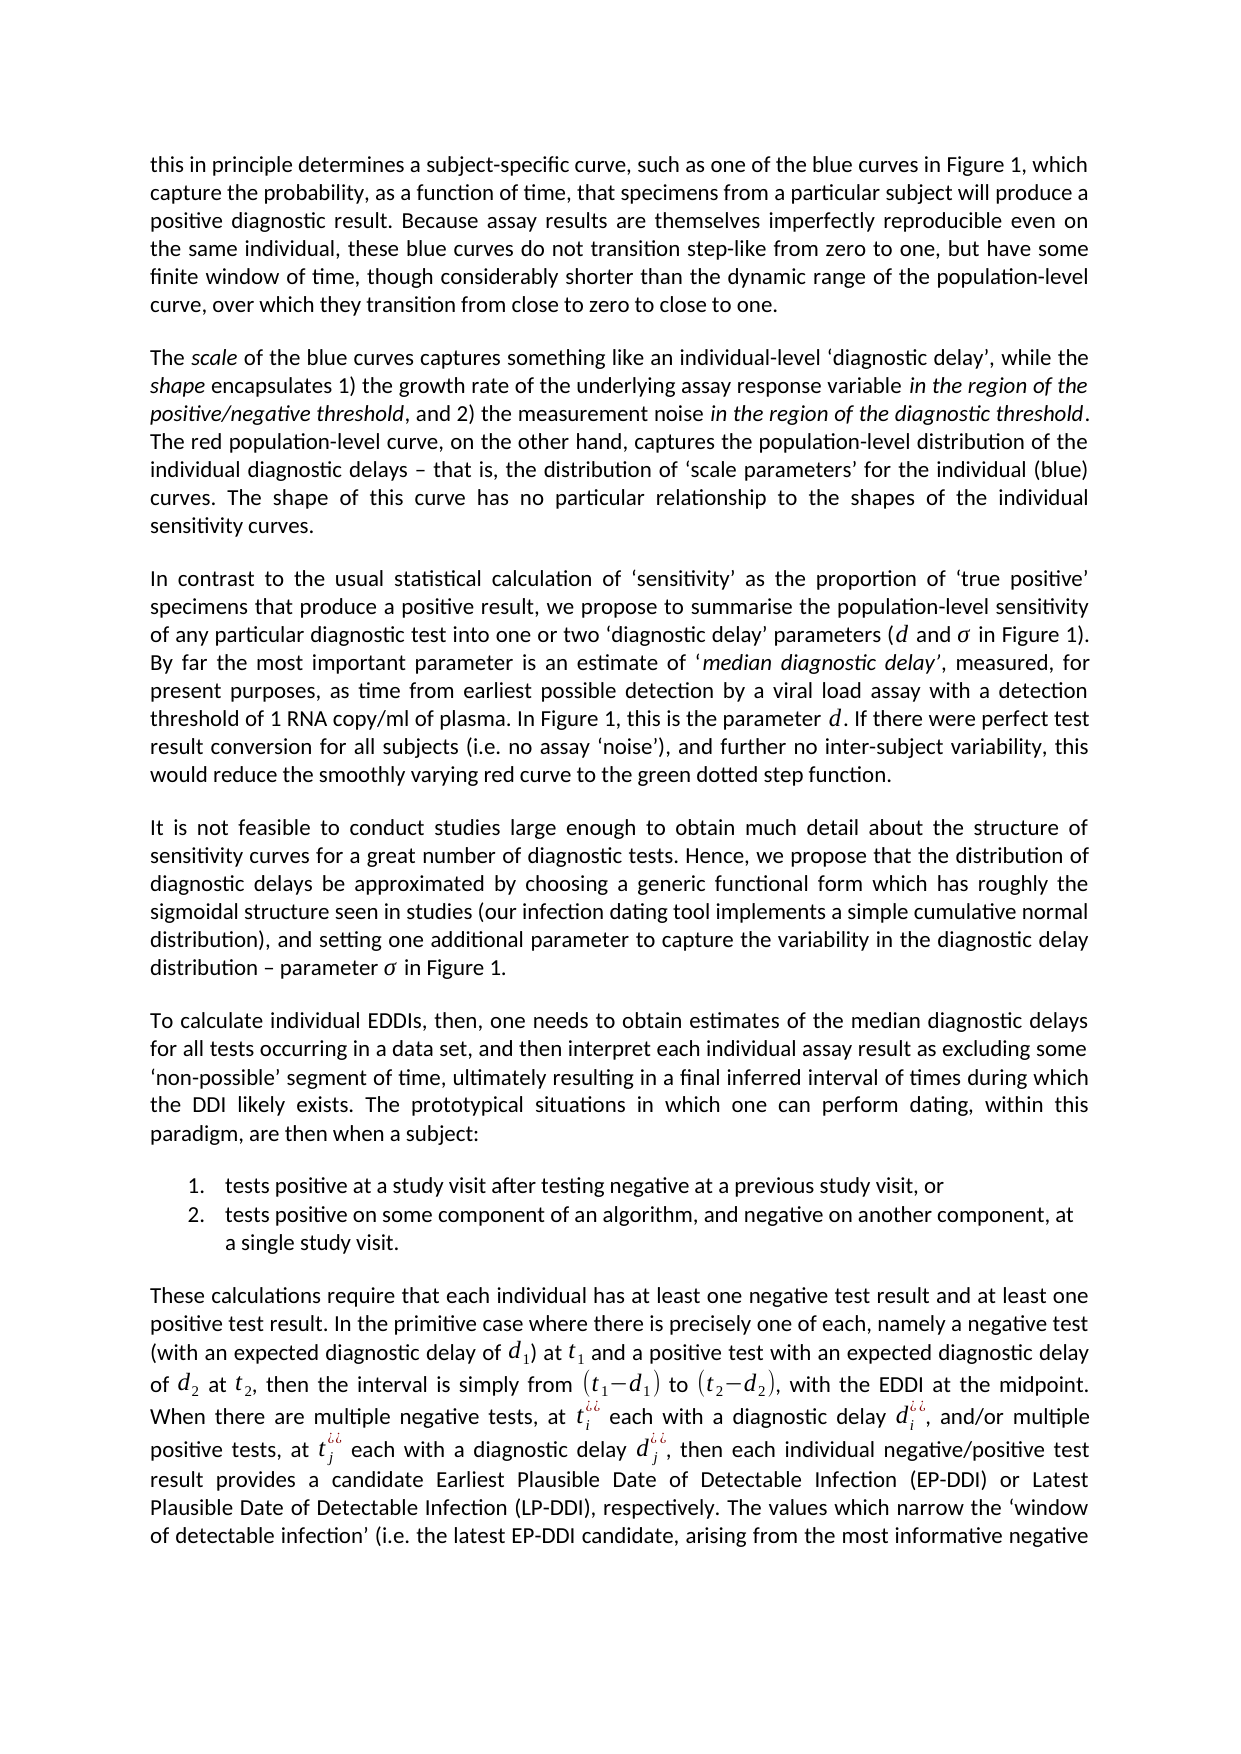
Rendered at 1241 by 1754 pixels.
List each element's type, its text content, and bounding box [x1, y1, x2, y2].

list tests positive at a study visit after testing negative at a previous study visit, or [187, 1172, 1090, 1200]
text In contrast to the usual statistical calculation of ‘sensitivity’ as the proportion of ‘true positive’ specimens that produce a positive result, we propose to summarise the population-level sensitivity of any particular diagnostic test into one or two ‘diagnostic delay’ parameters ( and in Figure 1). By far the most important parameter is an estimate of ‘median diagnostic delay’, measured, for present purposes, as time from earliest possible detection by a viral load assay with a detection threshold of 1 RNA copy/ml of plasma. In Figure 1, this is the parameter . If there were perfect test result conversion for all subjects (i.e. no assay ‘noise’), and further no inter-subject variability, this would reduce the smoothly varying red curve to the green dotted step function. [150, 564, 1090, 788]
text To calculate individual EDDIs, then, one needs to obtain estimates of the median diagnostic delays for all tests occurring in a data set, and then interpret each individual assay result as excluding some ‘non-possible’ segment of time, ultimately resulting in a final inferred interval of times during which the DDI likely exists. The prototypical situations in which one can perform dating, within this paradigm, are then when a subject: [150, 1007, 1090, 1147]
text The scale of the blue curves captures something like an individual-level ‘diagnostic delay’, while the shape encapsulates 1) the growth rate of the underlying assay response variable in the region of the positive/negative threshold, and 2) the measurement noise in the region of the diagnostic threshold. The red population-level curve, on the other hand, captures the population-level distribution of the individual diagnostic delays – that is, the distribution of ‘scale parameters’ for the individual (blue) curves. The shape of this curve has no particular relationship to the shapes of the individual sensitivity curves. [150, 343, 1090, 539]
list tests positive on some component of an algorithm, and negative on another component, at a single study visit. [187, 1200, 1090, 1256]
text It is not feasible to conduct studies large enough to obtain much detail about the structure of sensitivity curves for a great number of diagnostic tests. Hence, we propose that the distribution of diagnostic delays be approximated by choosing a generic functional form which has roughly the sigmoidal structure seen in studies (our infection dating tool implements a simple cumulative normal distribution), and setting one additional parameter to capture the variability in the diagnostic delay distribution – parameter in Figure 1. [150, 813, 1090, 982]
